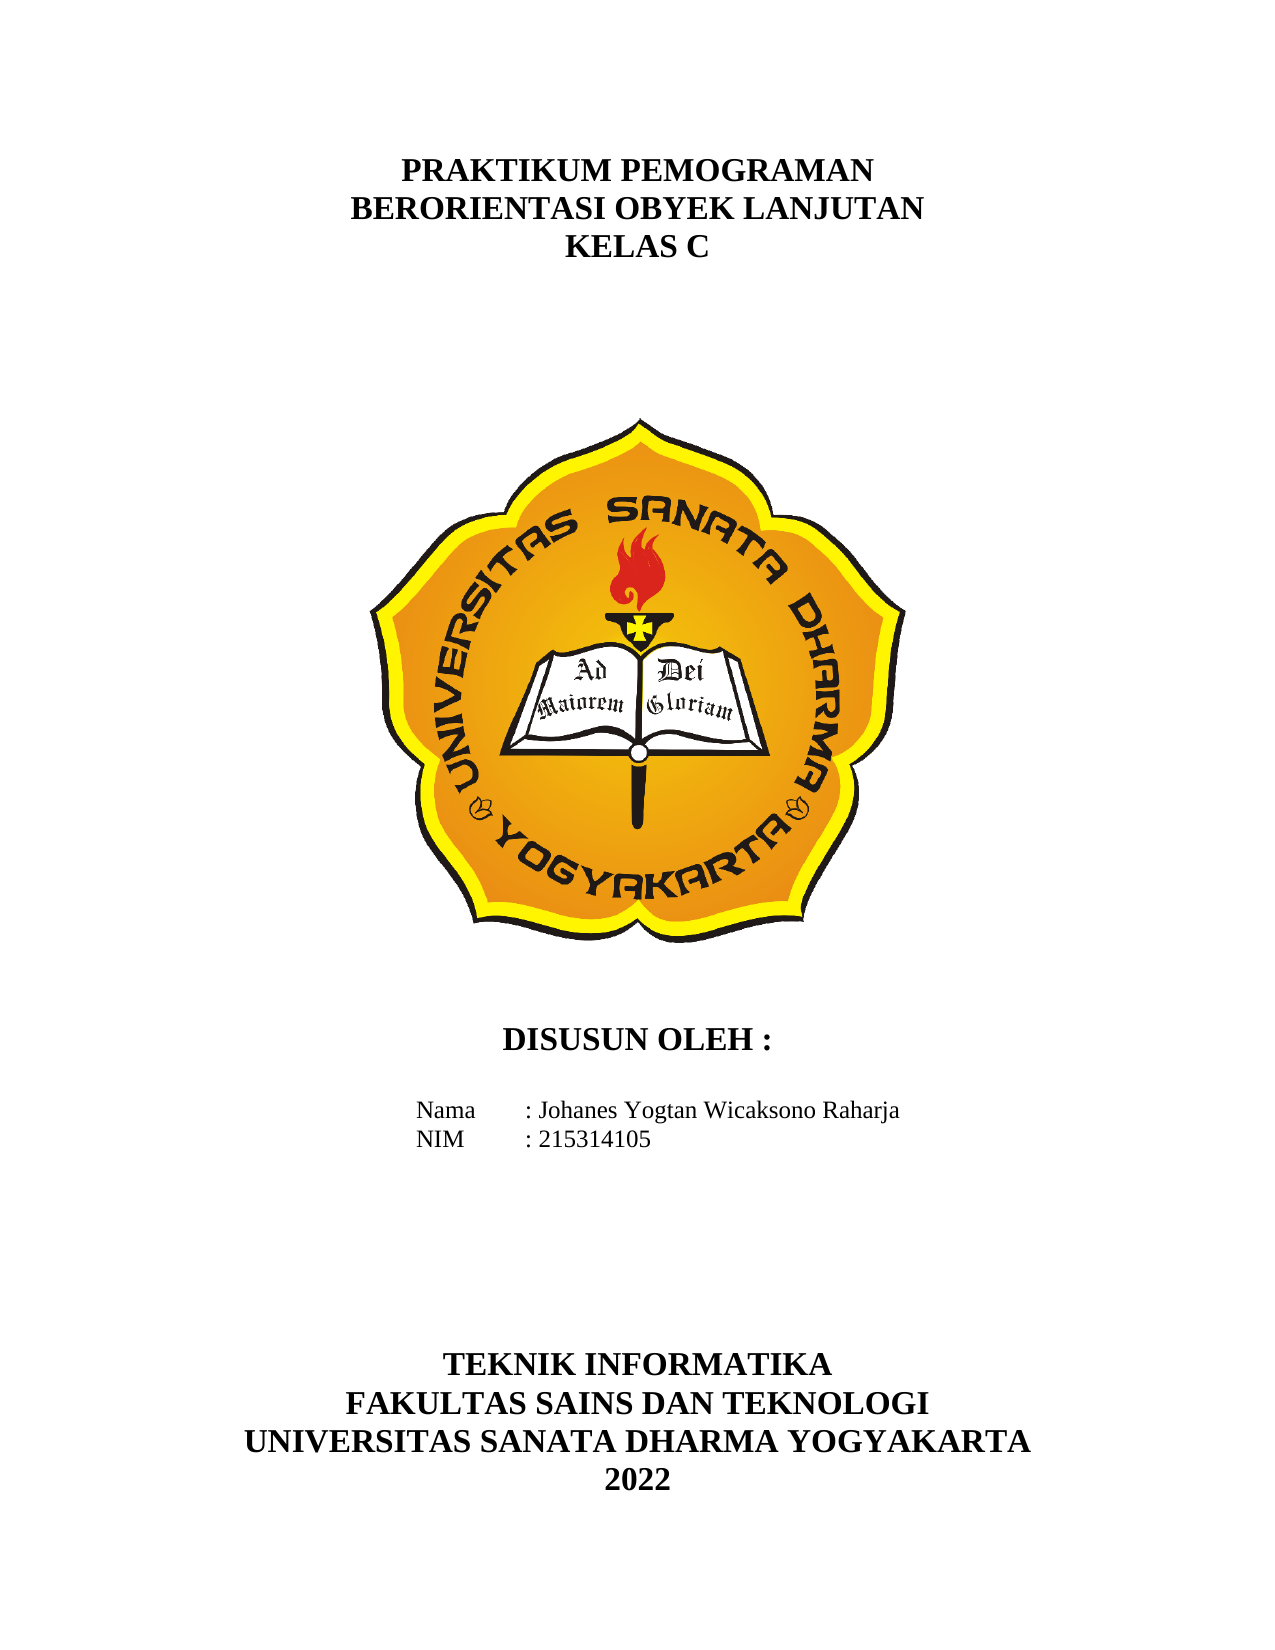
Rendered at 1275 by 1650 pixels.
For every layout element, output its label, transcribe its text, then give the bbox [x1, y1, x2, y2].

text KELAS C [150, 227, 1125, 265]
text TEKNIK INFORMATIKA [150, 1345, 1125, 1383]
text UNIVERSITAS SANATA DHARMA YOGYAKARTA [150, 1421, 1125, 1460]
text PRAKTIKUM PEMOGRAMAN [150, 150, 1125, 188]
text NIM : 215314105 [416, 1124, 1125, 1153]
text 2022 [150, 1460, 1125, 1498]
text FAKULTAS SAINS DAN TEKNOLOGI [150, 1383, 1125, 1421]
picture [369, 418, 906, 943]
text DISUSUN OLEH : [150, 1019, 1125, 1057]
text BERORIENTASI OBYEK LANJUTAN [150, 188, 1125, 227]
text Nama : Johanes Yogtan Wicaksono Raharja [416, 1096, 1125, 1124]
